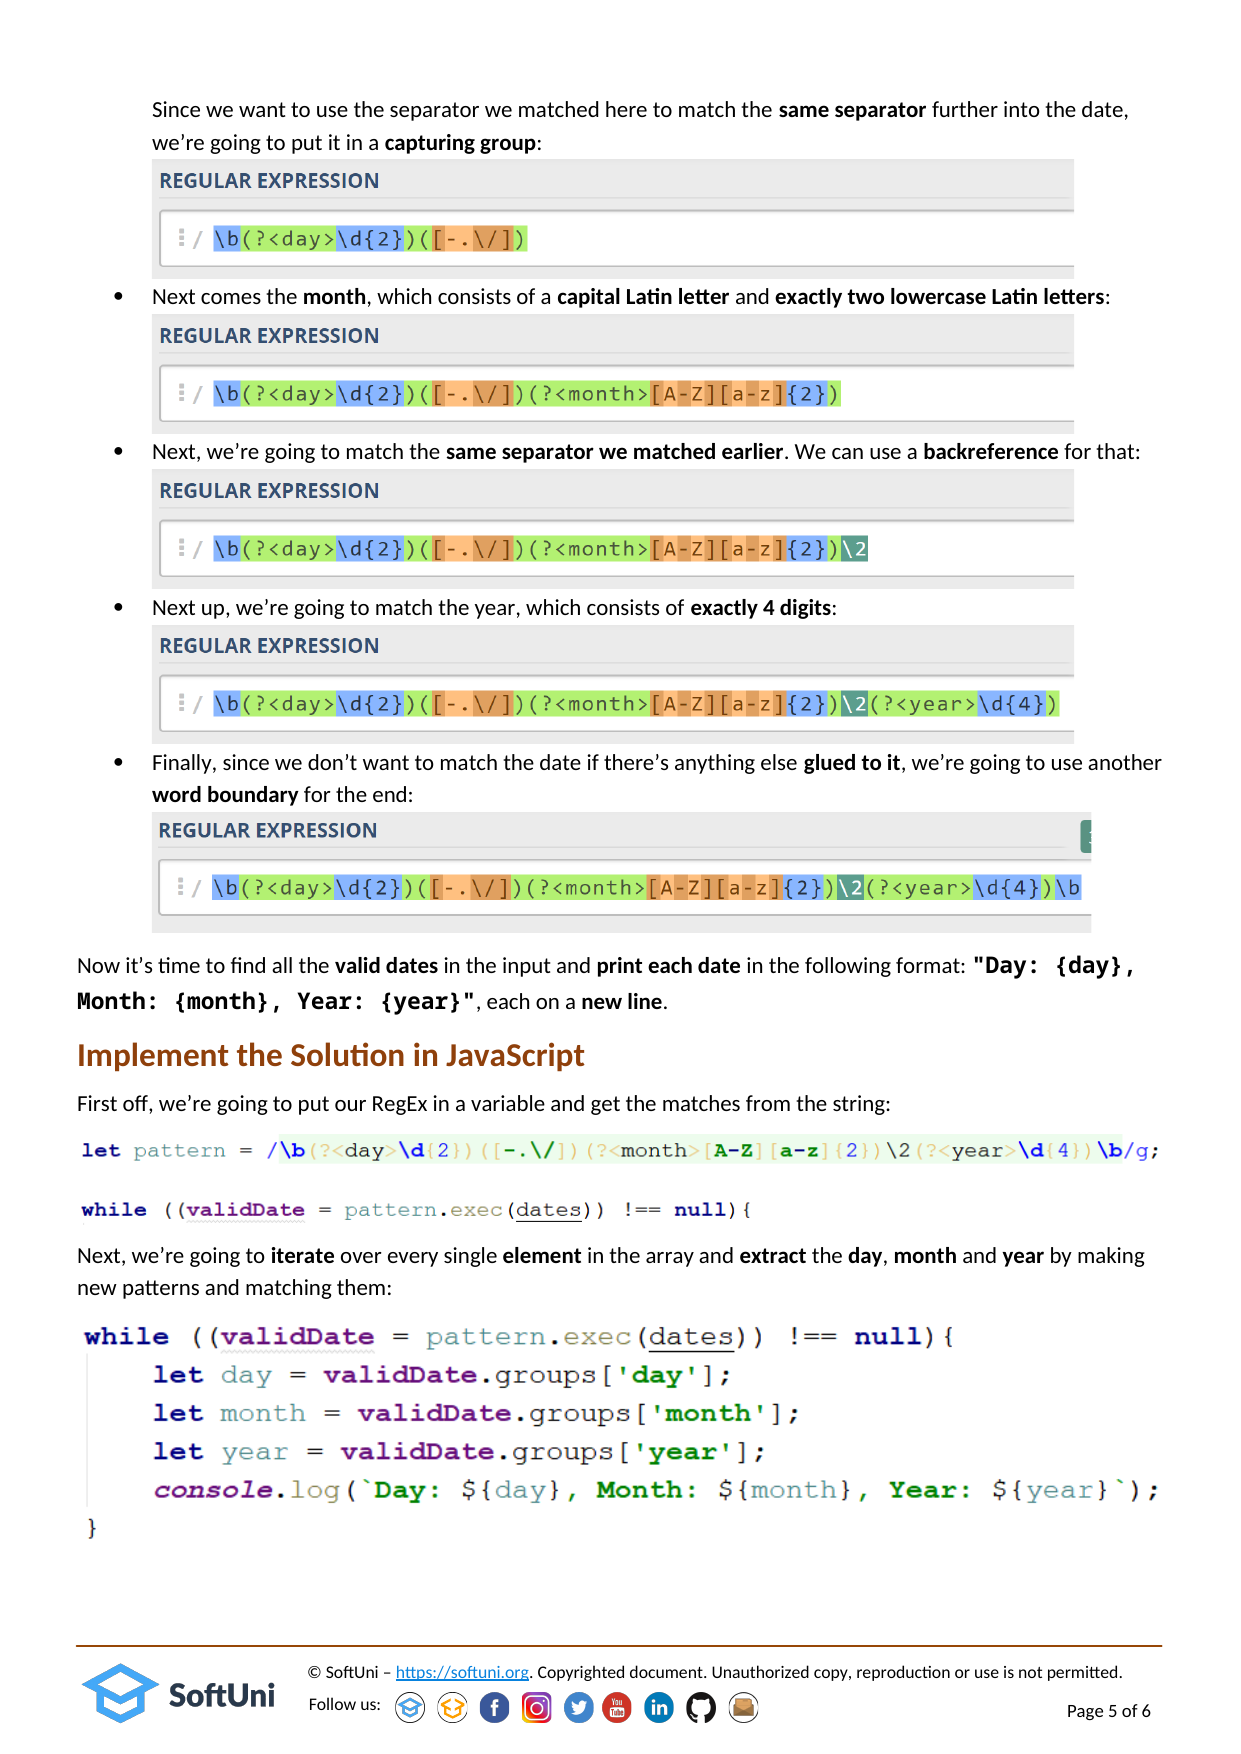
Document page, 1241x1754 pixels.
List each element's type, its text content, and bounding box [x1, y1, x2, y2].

subtitle Implement the Solution in JavaScript [77, 1034, 1163, 1074]
picture [395, 1692, 425, 1723]
picture [644, 1714, 653, 1723]
picture [665, 1714, 674, 1723]
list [114, 95, 1163, 278]
picture [564, 1692, 594, 1723]
picture [151, 812, 1092, 933]
picture [151, 469, 1075, 589]
picture [644, 1692, 653, 1701]
picture [658, 1705, 667, 1714]
picture [665, 1692, 674, 1701]
picture [75, 1658, 281, 1729]
picture [686, 1692, 716, 1723]
picture [76, 1133, 1164, 1225]
picture [151, 314, 1075, 434]
text First off, we’re going to put our RegEx in a variable and get the matches from the string: [77, 1089, 1163, 1117]
picture [437, 1692, 468, 1723]
picture [602, 1692, 632, 1723]
text Next, we’re going to iterate over every single element in the array and extract the day, month and year by making new patterns and matching them: [77, 1241, 1163, 1302]
picture [76, 1318, 1164, 1552]
text Now it’s time to find all the valid dates in the input and print each date in the following format: "Day: {day}, Month: {month}, Year: {year}", each on a new line. [77, 949, 1163, 1017]
picture [479, 1692, 510, 1723]
picture [151, 159, 1075, 279]
picture [151, 625, 1075, 744]
picture [522, 1692, 552, 1723]
picture [728, 1692, 759, 1723]
